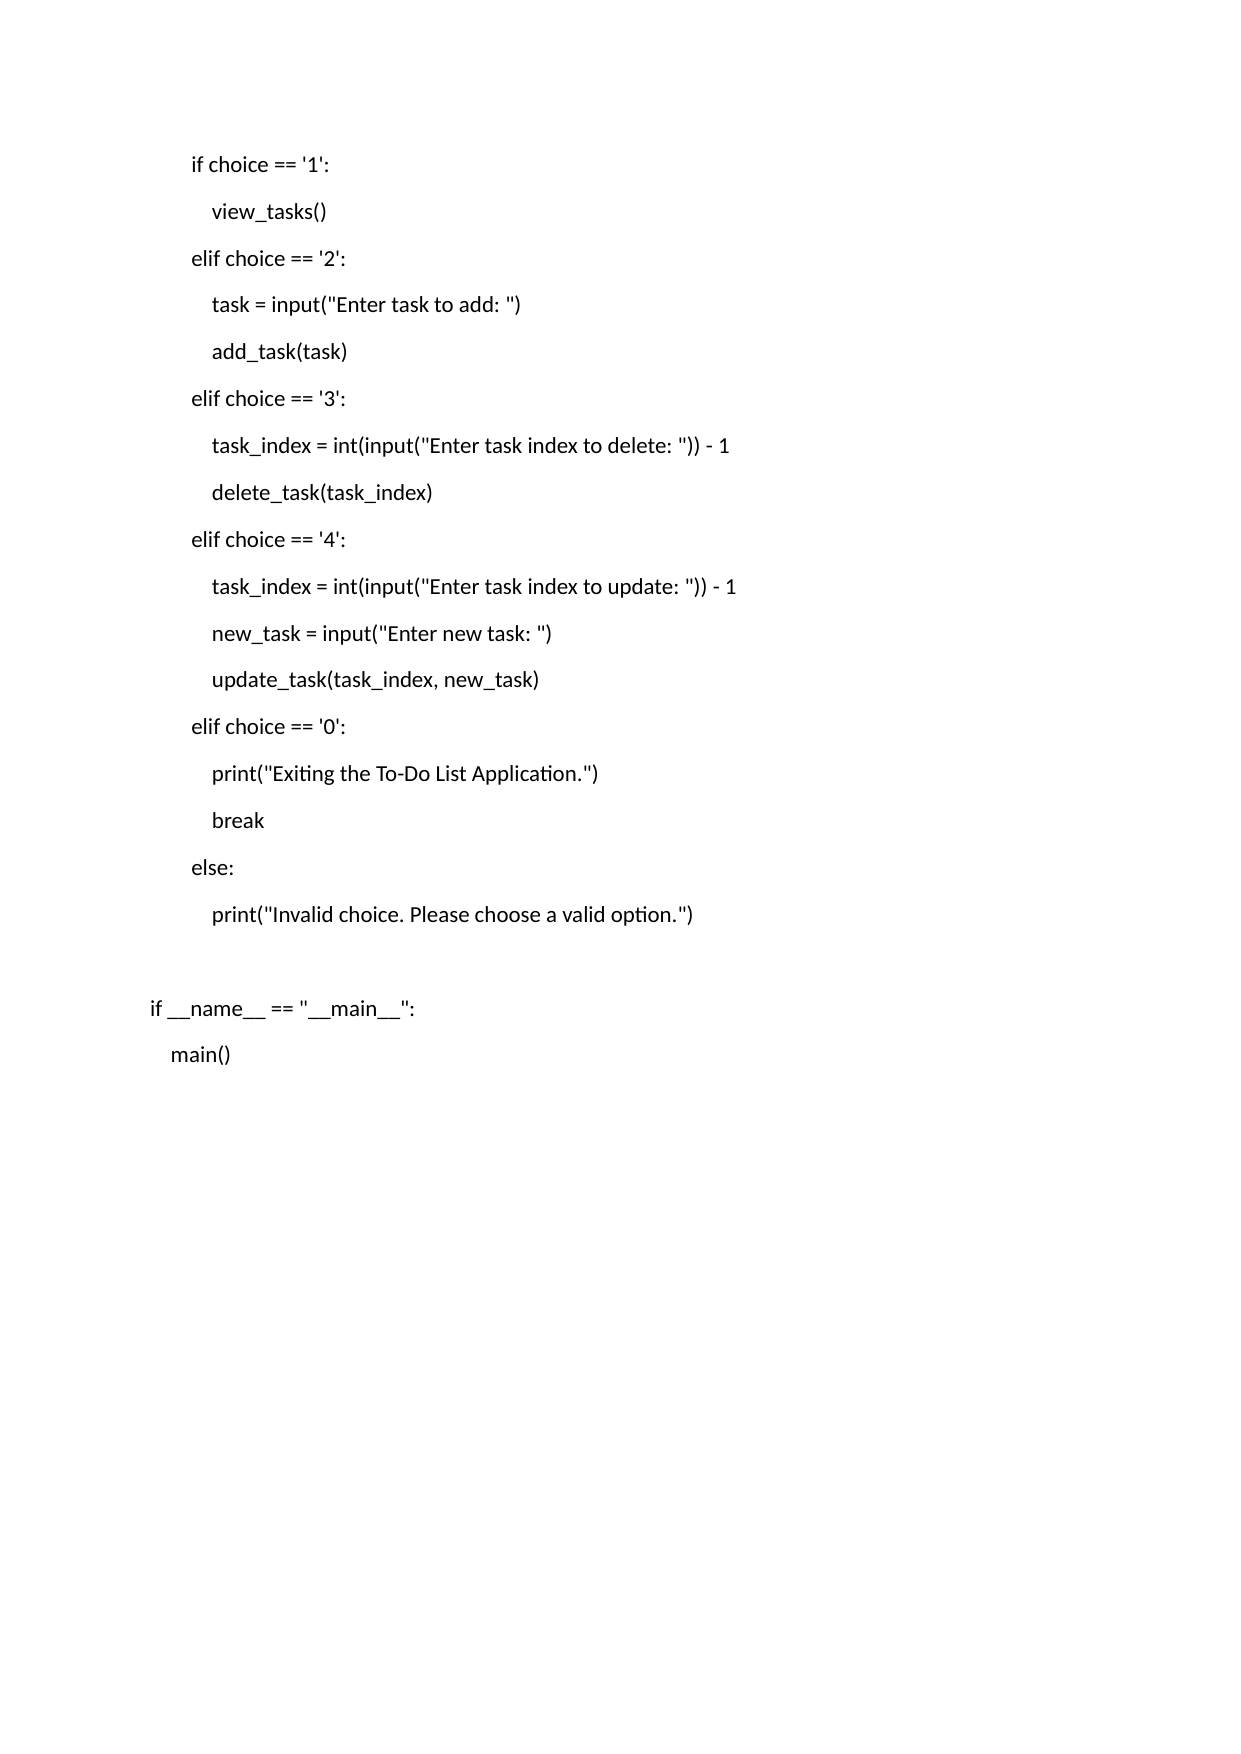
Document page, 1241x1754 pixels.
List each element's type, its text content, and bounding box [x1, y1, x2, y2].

text break [150, 806, 1090, 834]
text view_tasks() [150, 197, 1090, 225]
text new_task = input("Enter new task: ") [150, 619, 1090, 647]
text print("Exiting the To-Do List Application.") [150, 759, 1090, 787]
text else: [150, 853, 1090, 881]
text if choice == '1': [150, 150, 1090, 178]
text elif choice == '0': [150, 712, 1090, 741]
text task_index = int(input("Enter task index to update: ")) - 1 [150, 572, 1090, 600]
text task_index = int(input("Enter task index to delete: ")) - 1 [150, 431, 1090, 459]
text elif choice == '3': [150, 384, 1090, 412]
text update_task(task_index, new_task) [150, 666, 1090, 694]
text print("Invalid choice. Please choose a valid option.") [150, 900, 1090, 928]
text elif choice == '4': [150, 525, 1090, 553]
text delete_task(task_index) [150, 478, 1090, 506]
text if __name__ == "__main__": [150, 994, 1090, 1022]
text add_task(task) [150, 337, 1090, 366]
text elif choice == '2': [150, 244, 1090, 272]
text main() [150, 1041, 1090, 1069]
text task = input("Enter task to add: ") [150, 291, 1090, 319]
